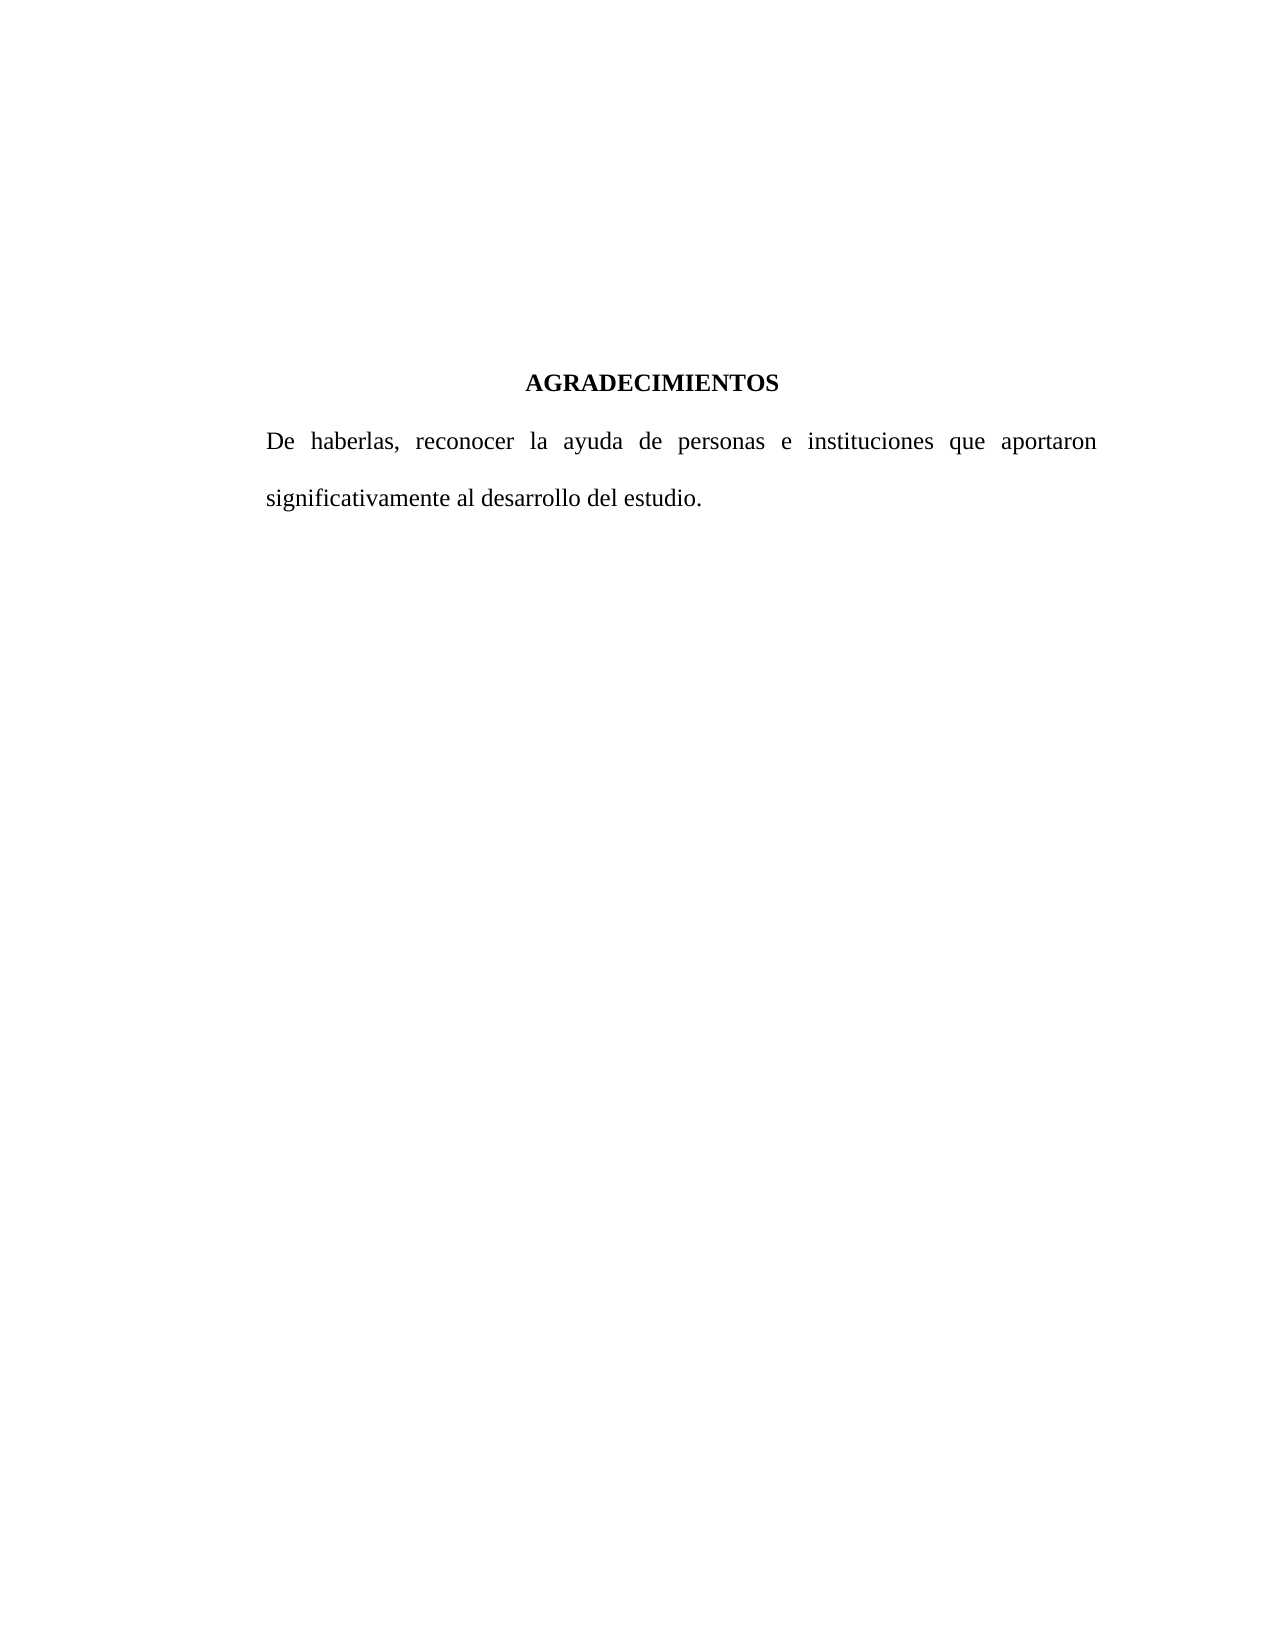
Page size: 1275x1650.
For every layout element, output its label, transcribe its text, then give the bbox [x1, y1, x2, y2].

text AGRADECIMIENTOS [207, 368, 1098, 397]
text De haberlas, reconocer la ayuda de personas e instituciones que aportaron significativamente al desarrollo del estudio. [266, 426, 1098, 512]
